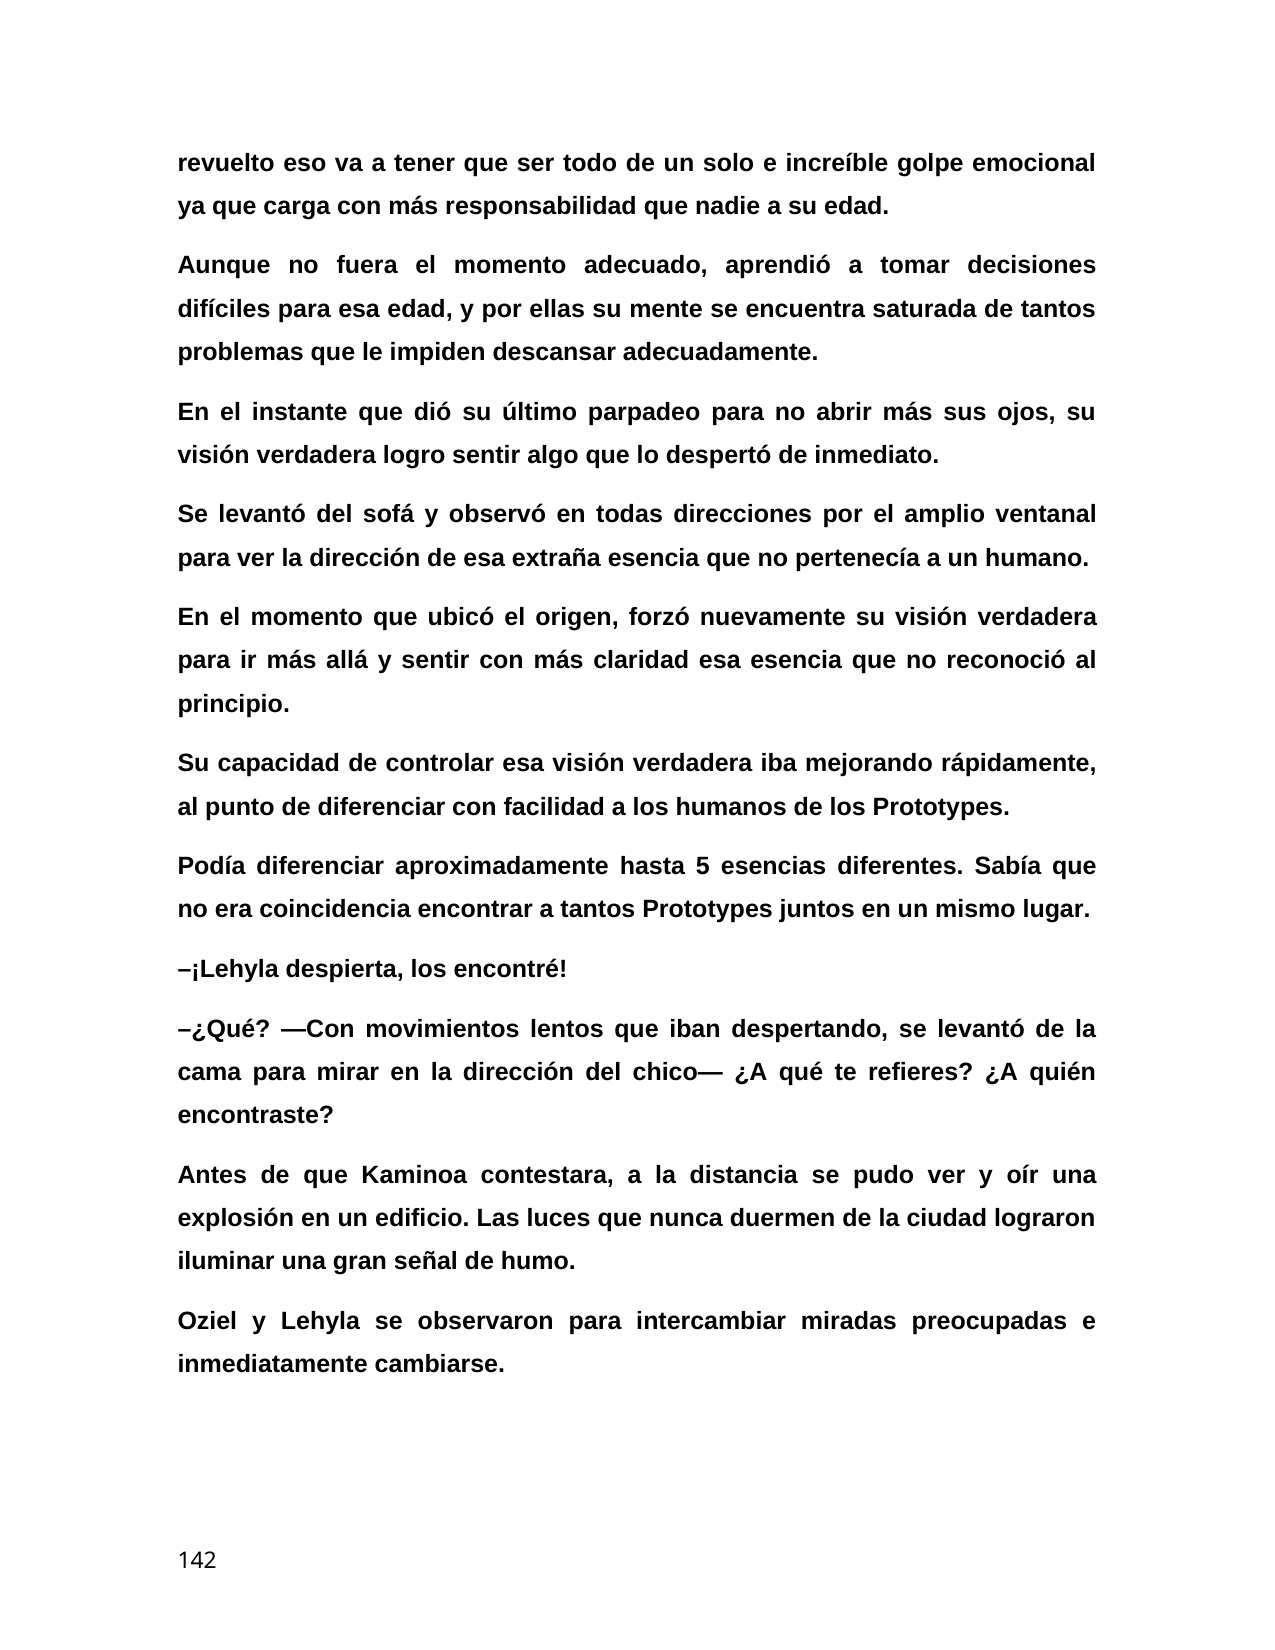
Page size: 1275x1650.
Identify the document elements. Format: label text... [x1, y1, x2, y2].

text Oziel y Lehyla se observaron para intercambiar miradas preocupadas e inmediatamente cambiarse. [177, 1306, 1098, 1378]
text Podía diferenciar aproximadamente hasta 5 esencias diferentes. Sabía que no era coincidencia encontrar a tantos Prototypes juntos en un mismo lugar. [177, 851, 1098, 923]
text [177, 148, 1098, 219]
text Aunque no fuera el momento adecuado, aprendió a tomar decisiones difíciles para esa edad, y por ellas su mente se encuentra saturada de tantos problemas que le impiden descansar adecuadamente. [177, 251, 1098, 366]
text Antes de que Kaminoa contestara, a la distancia se pudo ver y oír una explosión en un edificio. Las luces que nunca duermen de la ciudad lograron iluminar una gran señal de humo. [177, 1160, 1098, 1275]
text –¿Qué? —Con movimientos lentos que iban despertando, se levantó de la cama para mirar en la dirección del chico— ¿A qué te refieres? ¿A quién encontraste? [177, 1014, 1098, 1129]
text –¡Lehyla despierta, los encontré! [177, 954, 1098, 983]
text En el momento que ubicó el origen, forzó nuevamente su visión verdadera para ir más allá y sentir con más claridad esa esencia que no reconoció al principio. [177, 602, 1098, 717]
text Su capacidad de controlar esa visión verdadera iba mejorando rápidamente, al punto de diferenciar con facilidad a los humanos de los Prototypes. [177, 748, 1098, 820]
text En el instante que dió su último parpadeo para no abrir más sus ojos, su visión verdadera logro sentir algo que lo despertó de inmediato. [177, 397, 1098, 468]
text Se levantó del sofá y observó en todas direcciones por el amplio ventanal para ver la dirección de esa extraña esencia que no pertenecía a un humano. [177, 499, 1098, 571]
